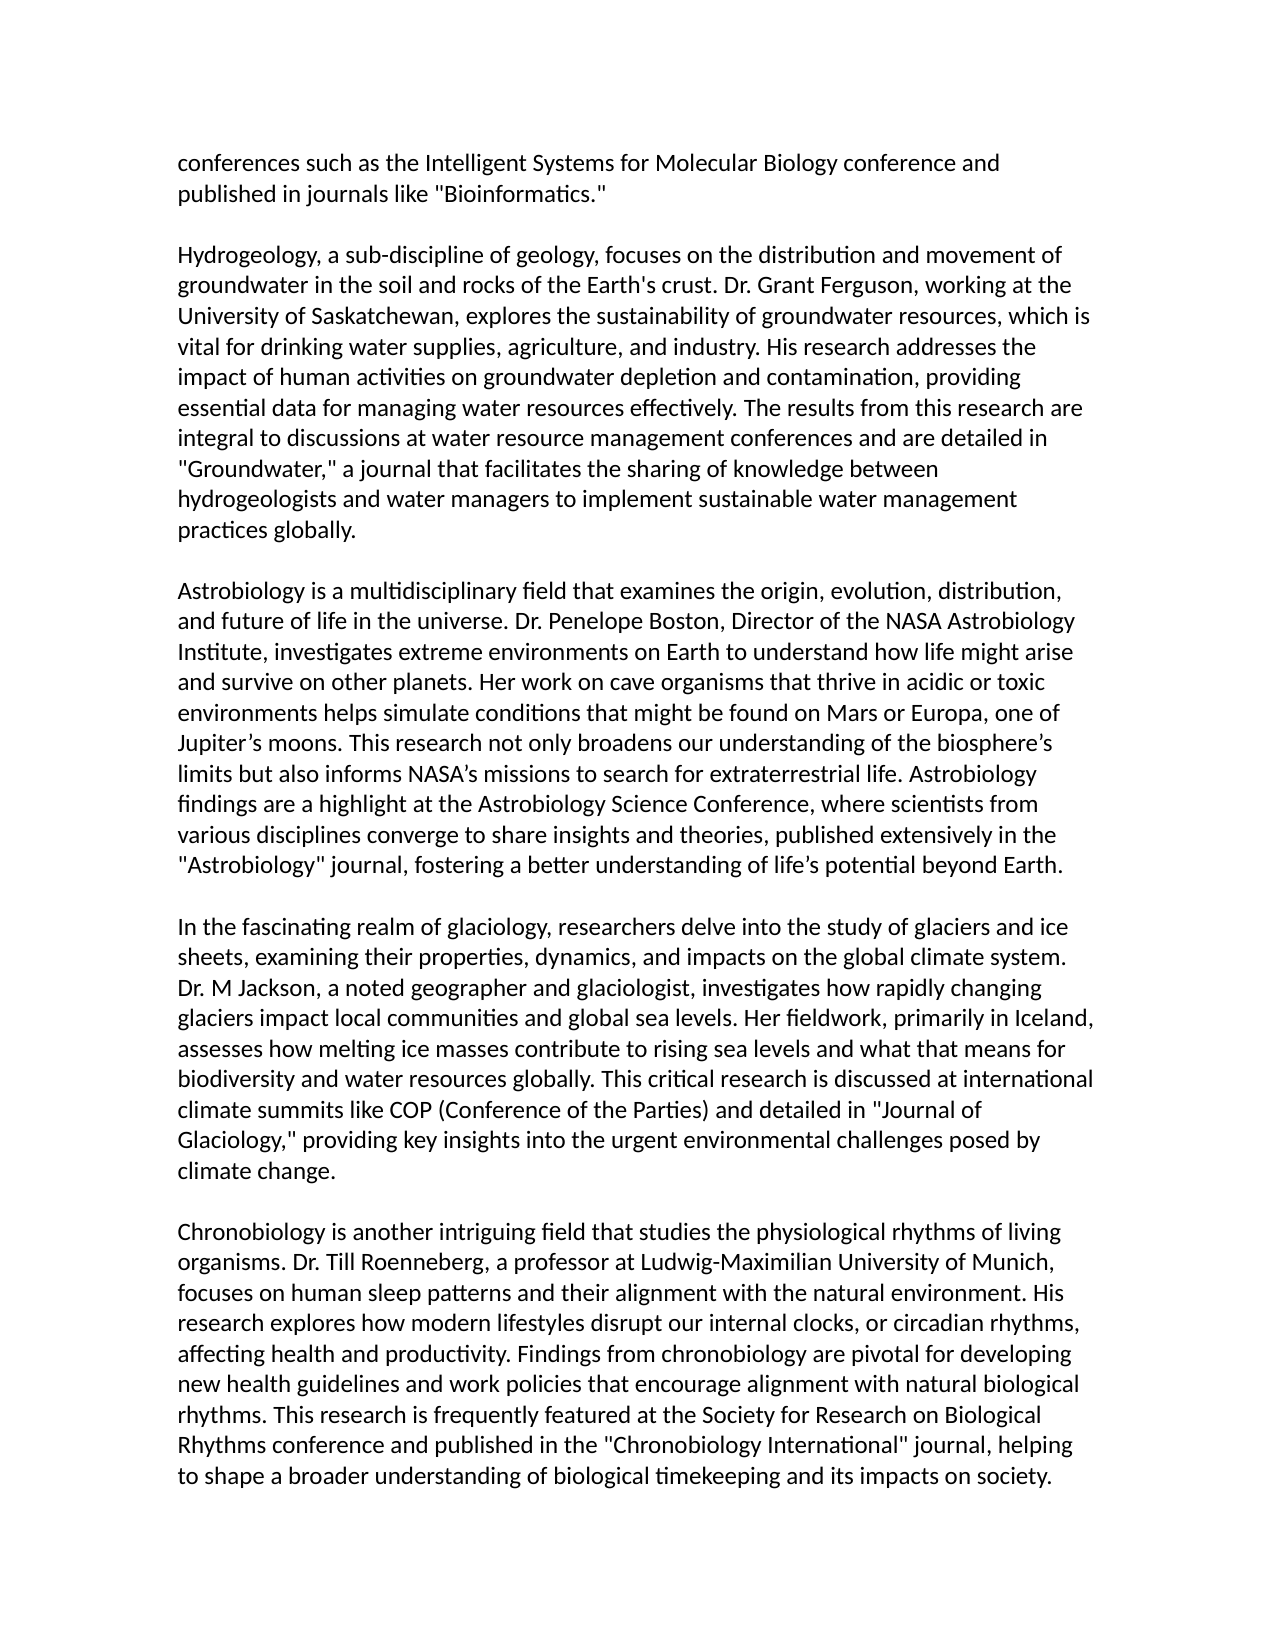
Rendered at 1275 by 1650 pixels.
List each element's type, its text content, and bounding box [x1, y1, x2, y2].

text Hydrogeology, a sub-discipline of geology, focuses on the distribution and movement of groundwater in the soil and rocks of the Earth's crust. Dr. Grant Ferguson, working at the University of Saskatchewan, explores the sustainability of groundwater resources, which is vital for drinking water supplies, agriculture, and industry. His research addresses the impact of human activities on groundwater depletion and contamination, providing essential data for managing water resources effectively. The results from this research are integral to discussions at water resource management conferences and are detailed in "Groundwater," a journal that facilitates the sharing of knowledge between hydrogeologists and water managers to implement sustainable water management practices globally. [177, 239, 1098, 544]
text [177, 148, 1098, 209]
text Astrobiology is a multidisciplinary field that examines the origin, evolution, distribution, and future of life in the universe. Dr. Penelope Boston, Director of the NASA Astrobiology Institute, investigates extreme environments on Earth to understand how life might arise and survive on other planets. Her work on cave organisms that thrive in acidic or toxic environments helps simulate conditions that might be found on Mars or Europa, one of Jupiter’s moons. This research not only broadens our understanding of the biosphere’s limits but also informs NASA’s missions to search for extraterrestrial life. Astrobiology findings are a highlight at the Astrobiology Science Conference, where scientists from various disciplines converge to share insights and theories, published extensively in the "Astrobiology" journal, fostering a better understanding of life’s potential beyond Earth. [177, 575, 1098, 880]
text Chronobiology is another intriguing field that studies the physiological rhythms of living organisms. Dr. Till Roenneberg, a professor at Ludwig-Maximilian University of Munich, focuses on human sleep patterns and their alignment with the natural environment. His research explores how modern lifestyles disrupt our internal clocks, or circadian rhythms, affecting health and productivity. Findings from chronobiology are pivotal for developing new health guidelines and work policies that encourage alignment with natural biological rhythms. This research is frequently featured at the Society for Research on Biological Rhythms conference and published in the "Chronobiology International" journal, helping to shape a broader understanding of biological timekeeping and its impacts on society. [177, 1216, 1098, 1491]
text In the fascinating realm of glaciology, researchers delve into the study of glaciers and ice sheets, examining their properties, dynamics, and impacts on the global climate system. Dr. M Jackson, a noted geographer and glaciologist, investigates how rapidly changing glaciers impact local communities and global sea levels. Her fieldwork, primarily in Iceland, assesses how melting ice masses contribute to rising sea levels and what that means for biodiversity and water resources globally. This critical research is discussed at international climate summits like COP (Conference of the Parties) and detailed in "Journal of Glaciology," providing key insights into the urgent environmental challenges posed by climate change. [177, 911, 1098, 1185]
